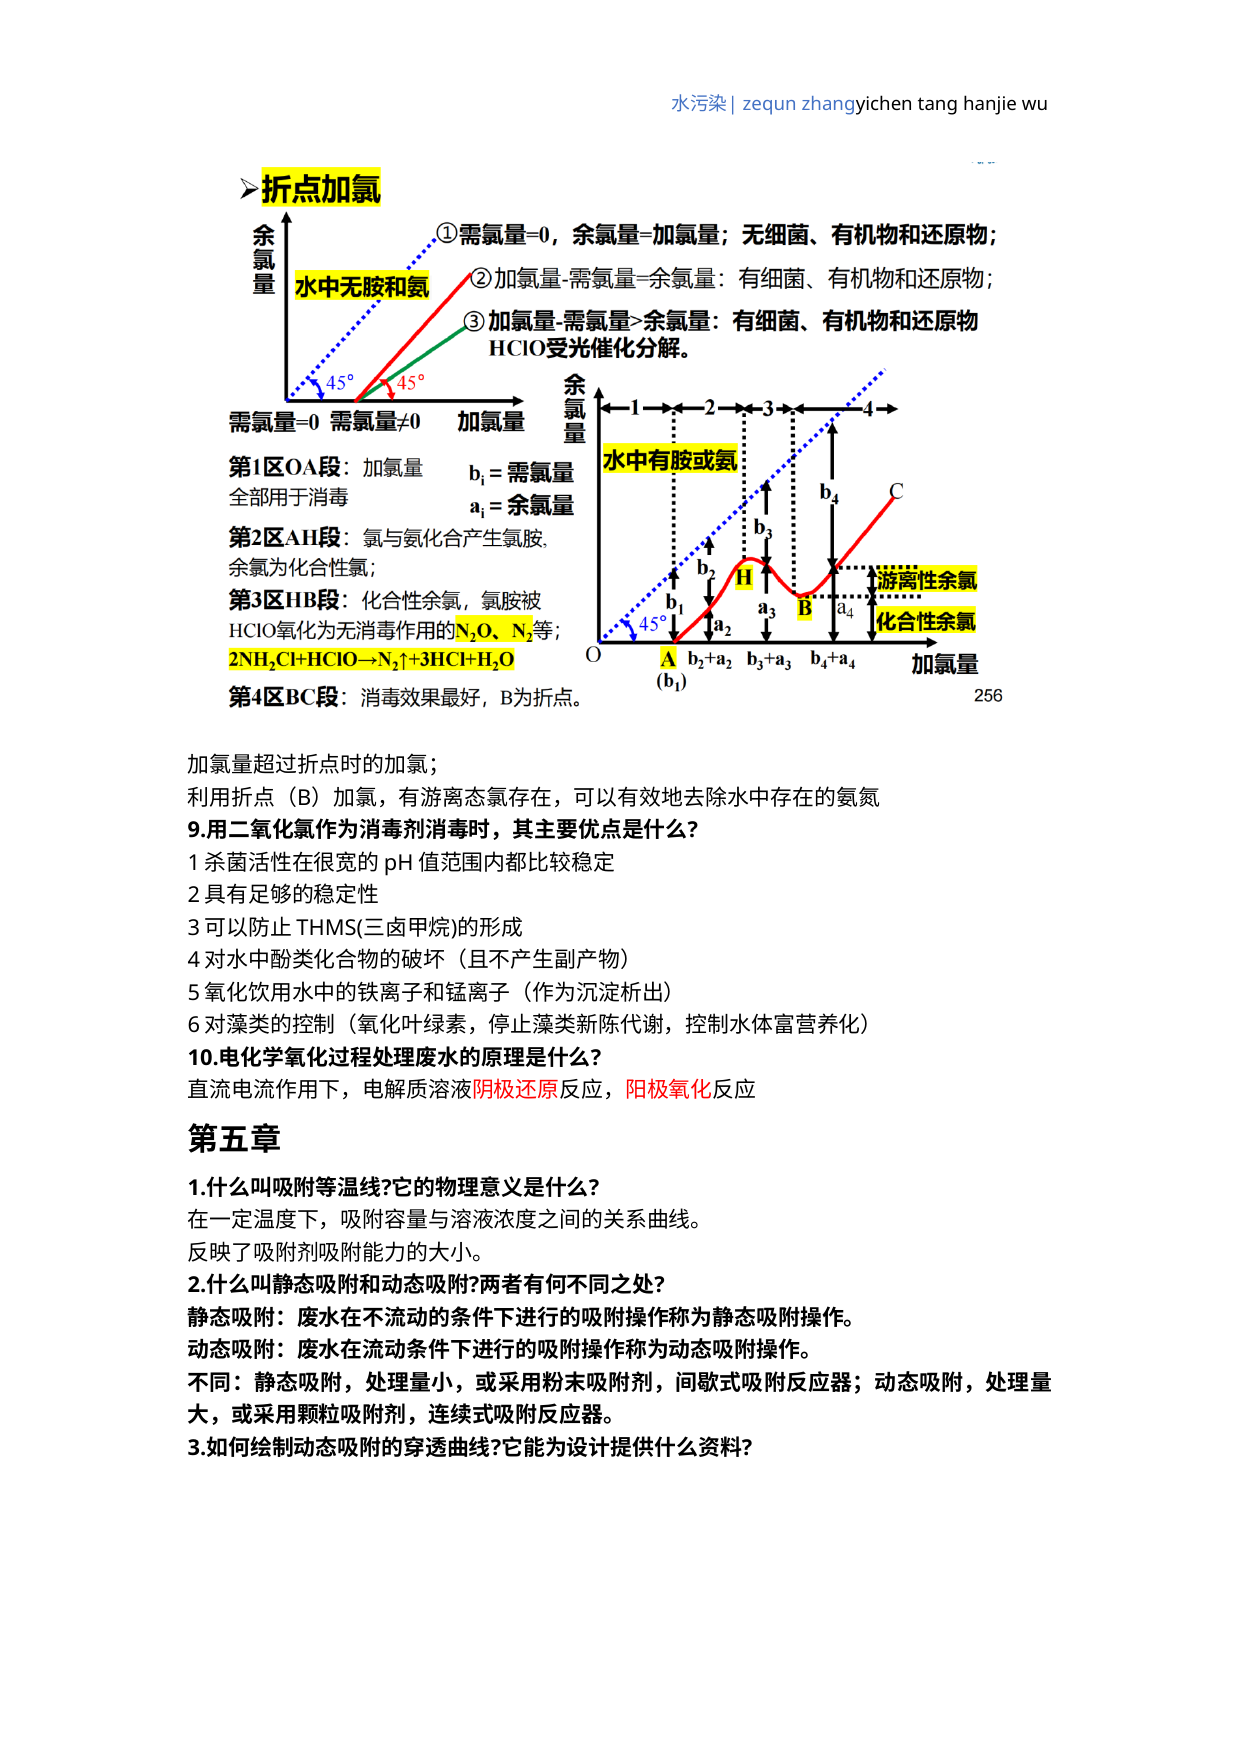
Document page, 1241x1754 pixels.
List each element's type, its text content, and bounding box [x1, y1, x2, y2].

text 2.什么叫静态吸附和动态吸附?两者有何不同之处? [187, 1267, 1053, 1299]
text 10.电化学氧化过程处理废水的原理是什么? [187, 1039, 1053, 1072]
text 不同：静态吸附，处理量小，或采用粉末吸附剂，间歇式吸附反应器；动态吸附，处理量大，或采用颗粒吸附剂，连续式吸附反应器。 [187, 1364, 1053, 1429]
text 直流电流作用下，电解质溶液阴极还原反应，阳极氧化反应 [187, 1072, 1053, 1104]
text 在一定温度下，吸附容量与溶液浓度之间的关系曲线。 [187, 1202, 1053, 1234]
text 6对藻类的控制（氧化叶绿素，停止藻类新陈代谢，控制水体富营养化） [187, 1007, 1053, 1039]
text 利用折点（B）加氯，有游离态氯存在，可以有效地去除水中存在的氨氮 [187, 779, 1053, 812]
text 3.如何绘制动态吸附的穿透曲线?它能为设计提供什么资料? [187, 1429, 1053, 1462]
text 加氯量超过折点时的加氯； [187, 747, 1053, 779]
text 1杀菌活性在很宽的pH值范围内都比较稳定 [187, 844, 1053, 877]
text 第五章 [187, 1104, 1053, 1169]
text 3可以防止THMS(三卤甲烷)的形成 [187, 909, 1053, 942]
text 动态吸附：废水在流动条件下进行的吸附操作称为动态吸附操作。 [187, 1332, 1053, 1364]
text 反映了吸附剂吸附能力的大小。 [187, 1234, 1053, 1267]
text 4对水中酚类化合物的破坏（且不产生副产物） [187, 942, 1053, 974]
text 静态吸附：废水在不流动的条件下进行的吸附操作称为静态吸附操作。 [187, 1299, 1053, 1332]
text 5氧化饮用水中的铁离子和锰离子（作为沉淀析出） [187, 974, 1053, 1007]
text 9.用二氧化氯作为消毒剂消毒时，其主要优点是什么? [187, 812, 1053, 844]
text 2具有足够的稳定性 [187, 877, 1053, 909]
picture [187, 162, 1053, 731]
text 1.什么叫吸附等温线?它的物理意义是什么? [187, 1169, 1053, 1202]
